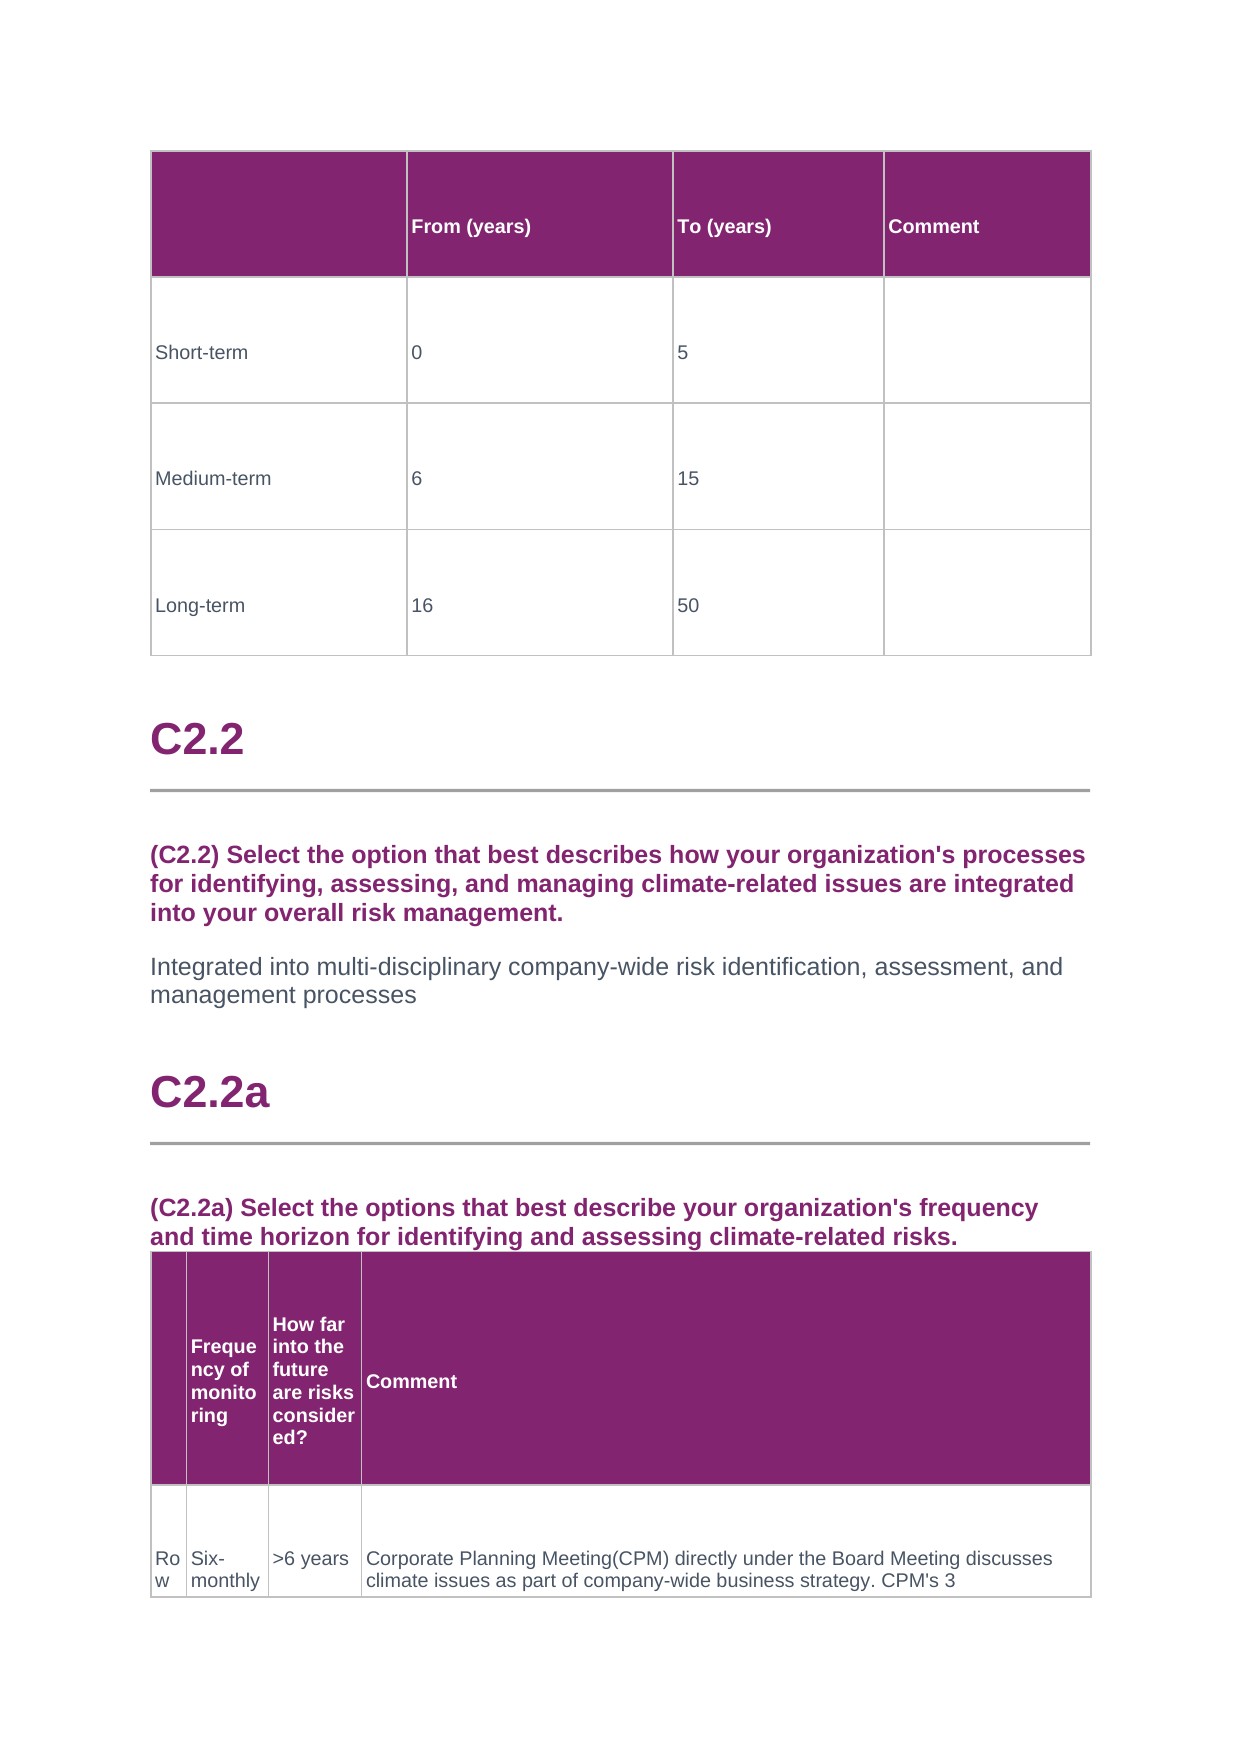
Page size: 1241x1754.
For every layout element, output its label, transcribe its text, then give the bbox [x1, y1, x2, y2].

table_header Comment [885, 152, 1090, 276]
subtitle C2.2 [150, 656, 1090, 764]
table_cell 15 [674, 404, 883, 528]
table_header [152, 1252, 186, 1484]
table_header [152, 152, 406, 276]
table_cell 0 [408, 278, 672, 402]
table_cell Medium-term [152, 404, 406, 528]
table_cell Long-term [152, 530, 406, 654]
table_header To (years) [674, 152, 883, 276]
table_header How far into the future are risks considered? [269, 1252, 361, 1484]
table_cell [362, 1486, 1090, 1596]
text Integrated into multi-disciplinary company-wide risk identification, assessment, and management processes [150, 952, 1090, 1009]
table_cell 16 [408, 530, 672, 654]
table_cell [187, 1486, 268, 1596]
table_cell 5 [674, 278, 883, 402]
table_cell Row 1 [152, 1486, 186, 1596]
table_cell [885, 278, 1090, 402]
table_cell >6 years [269, 1486, 361, 1596]
table_cell 50 [674, 530, 883, 654]
table_header From (years) [408, 152, 672, 276]
table_header Frequency of monitoring [187, 1252, 268, 1484]
subtitle (C2.2a) Select the options that best describe your organization's frequency and time horizon for identifying and assessing climate-related risks. [150, 1193, 1090, 1251]
table_cell 6 [408, 404, 672, 528]
table_cell [885, 530, 1090, 654]
subtitle C2.2a [150, 1009, 1090, 1117]
table_header Comment [362, 1252, 1090, 1484]
subtitle (C2.2) Select the option that best describes how your organization's processes for identifying, assessing, and managing climate-related issues are integrated into your overall risk management. [150, 840, 1090, 927]
table_cell [885, 404, 1090, 528]
table_cell Short-term [152, 278, 406, 402]
